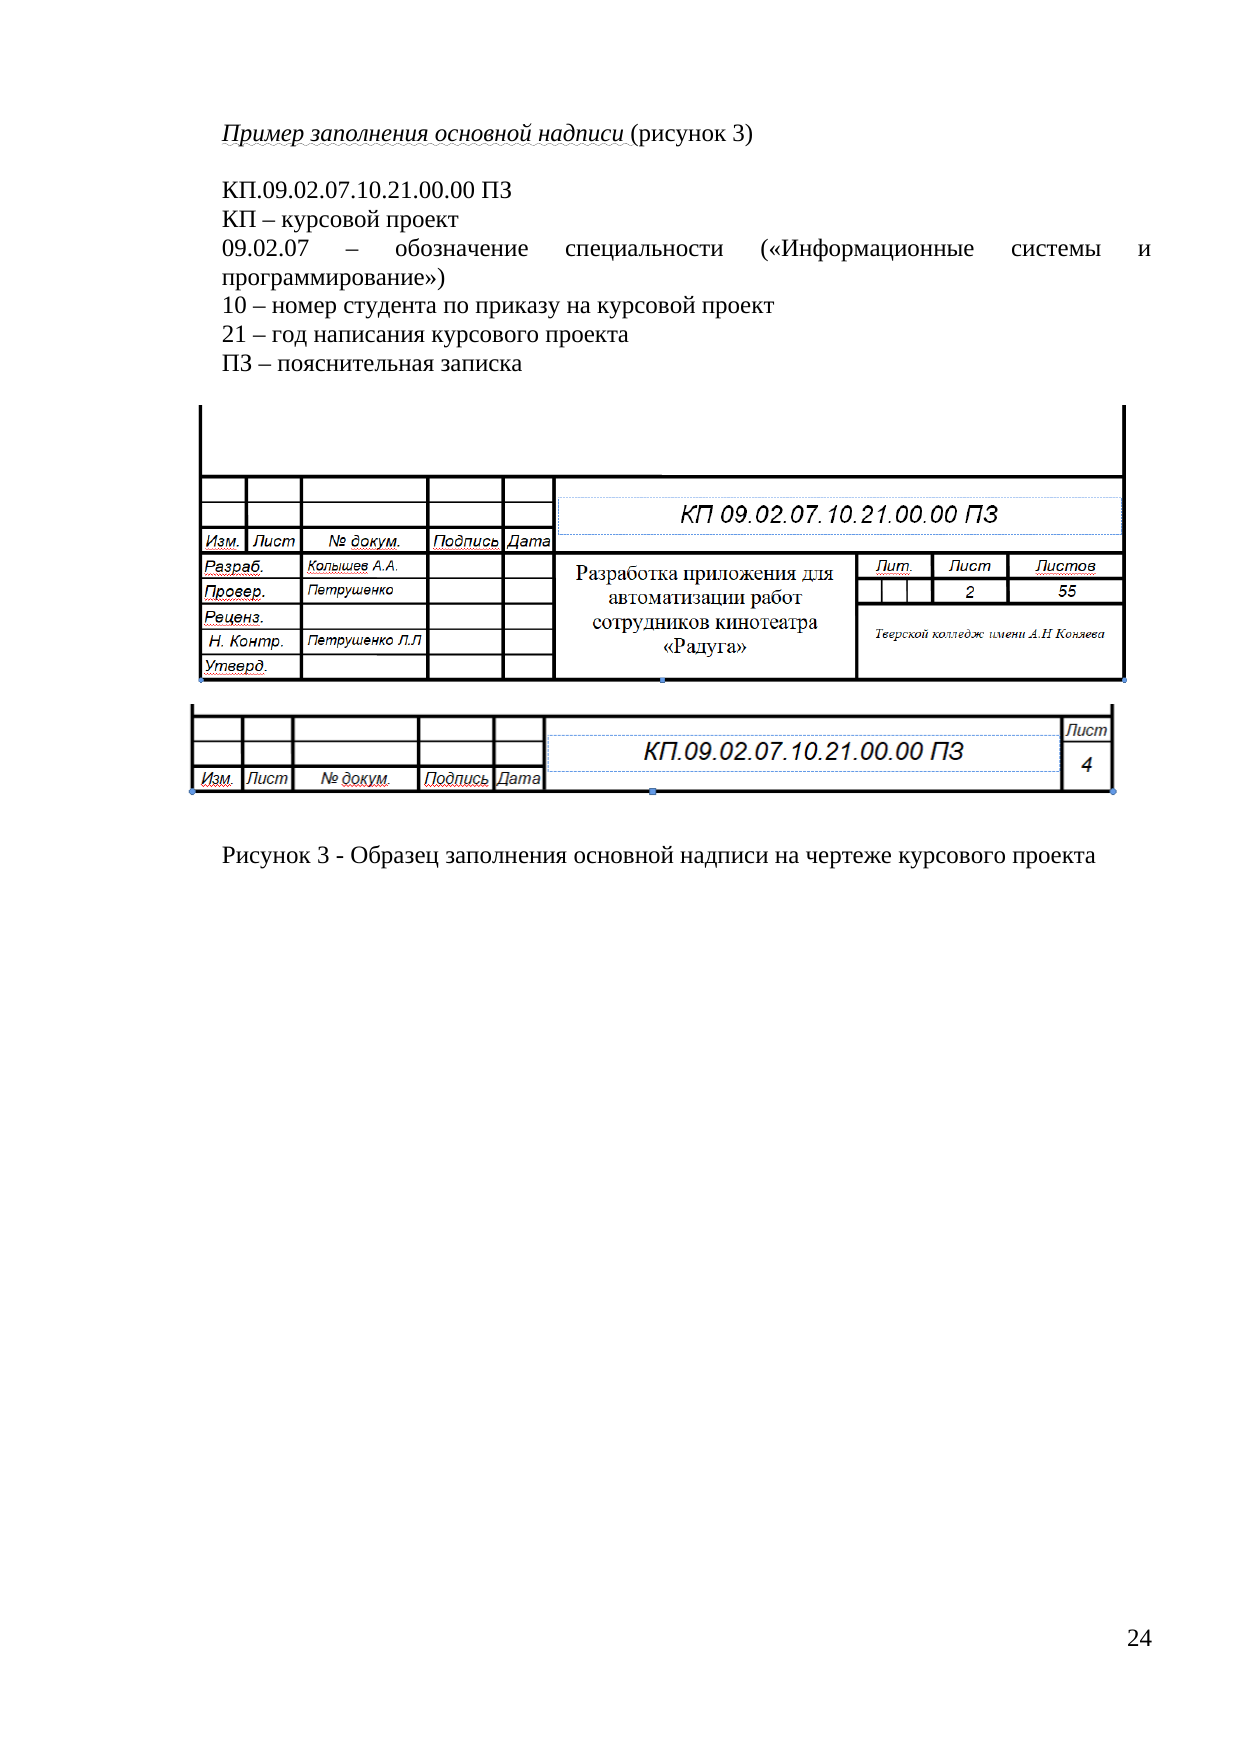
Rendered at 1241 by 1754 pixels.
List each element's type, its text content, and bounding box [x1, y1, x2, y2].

text Рисунок 3 - Образец заполнения основной надписи на чертеже курсового проекта [222, 840, 1152, 869]
text ПЗ – пояснительная записка [222, 348, 1152, 377]
text 21 – год написания курсового проекта [222, 319, 1152, 348]
text Пример заполнения основной надписи (рисунок 3) [222, 118, 1152, 147]
text КП – курсовой проект [222, 204, 1152, 233]
text 10 – номер студента по приказу на курсовой проект [222, 291, 1152, 319]
text КП.09.02.07.10.21.00.00 ПЗ [222, 176, 1152, 204]
picture [177, 405, 1148, 812]
text 09.02.07 – обозначение специальности («Информационные системы и программирование») [222, 233, 1152, 291]
